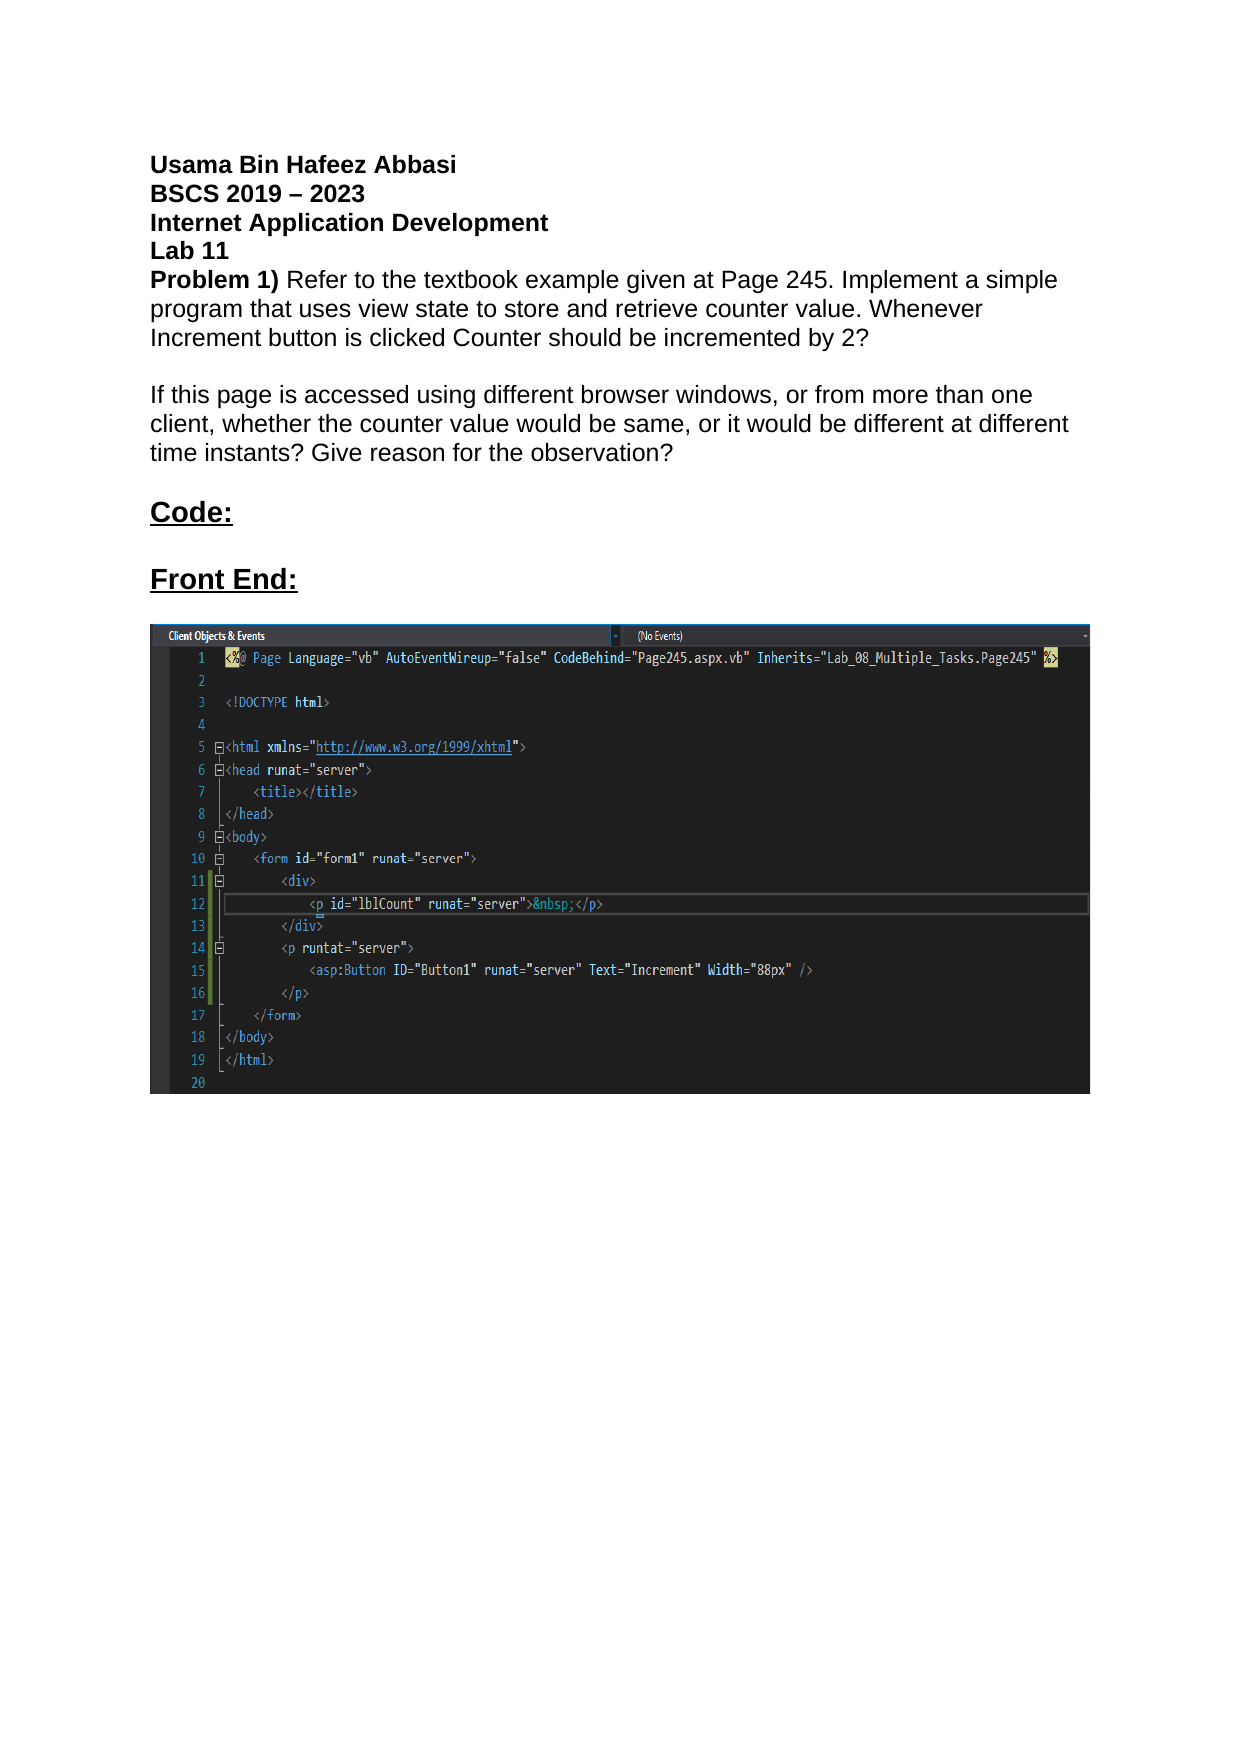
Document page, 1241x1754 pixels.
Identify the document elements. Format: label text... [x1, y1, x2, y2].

text Code: [150, 495, 1090, 528]
text Problem 1) Refer to the textbook example given at Page 245. Implement a simple program that uses view state to store and retrieve counter value. Whenever Increment button is clicked Counter should be incremented by 2? [150, 265, 1090, 351]
text If this page is accessed using different browser windows, or from more than one client, whether the counter value would be same, or it would be different at different time instants? Give reason for the observation? [150, 380, 1090, 466]
text Internet Application Development [150, 207, 1090, 236]
text Usama Bin Hafeez Abbasi [150, 150, 1090, 179]
picture [150, 624, 1091, 1094]
text Lab 11 [150, 236, 1090, 265]
text Front End: [150, 562, 1090, 596]
text BSCS 2019 – 2023 [150, 179, 1090, 207]
